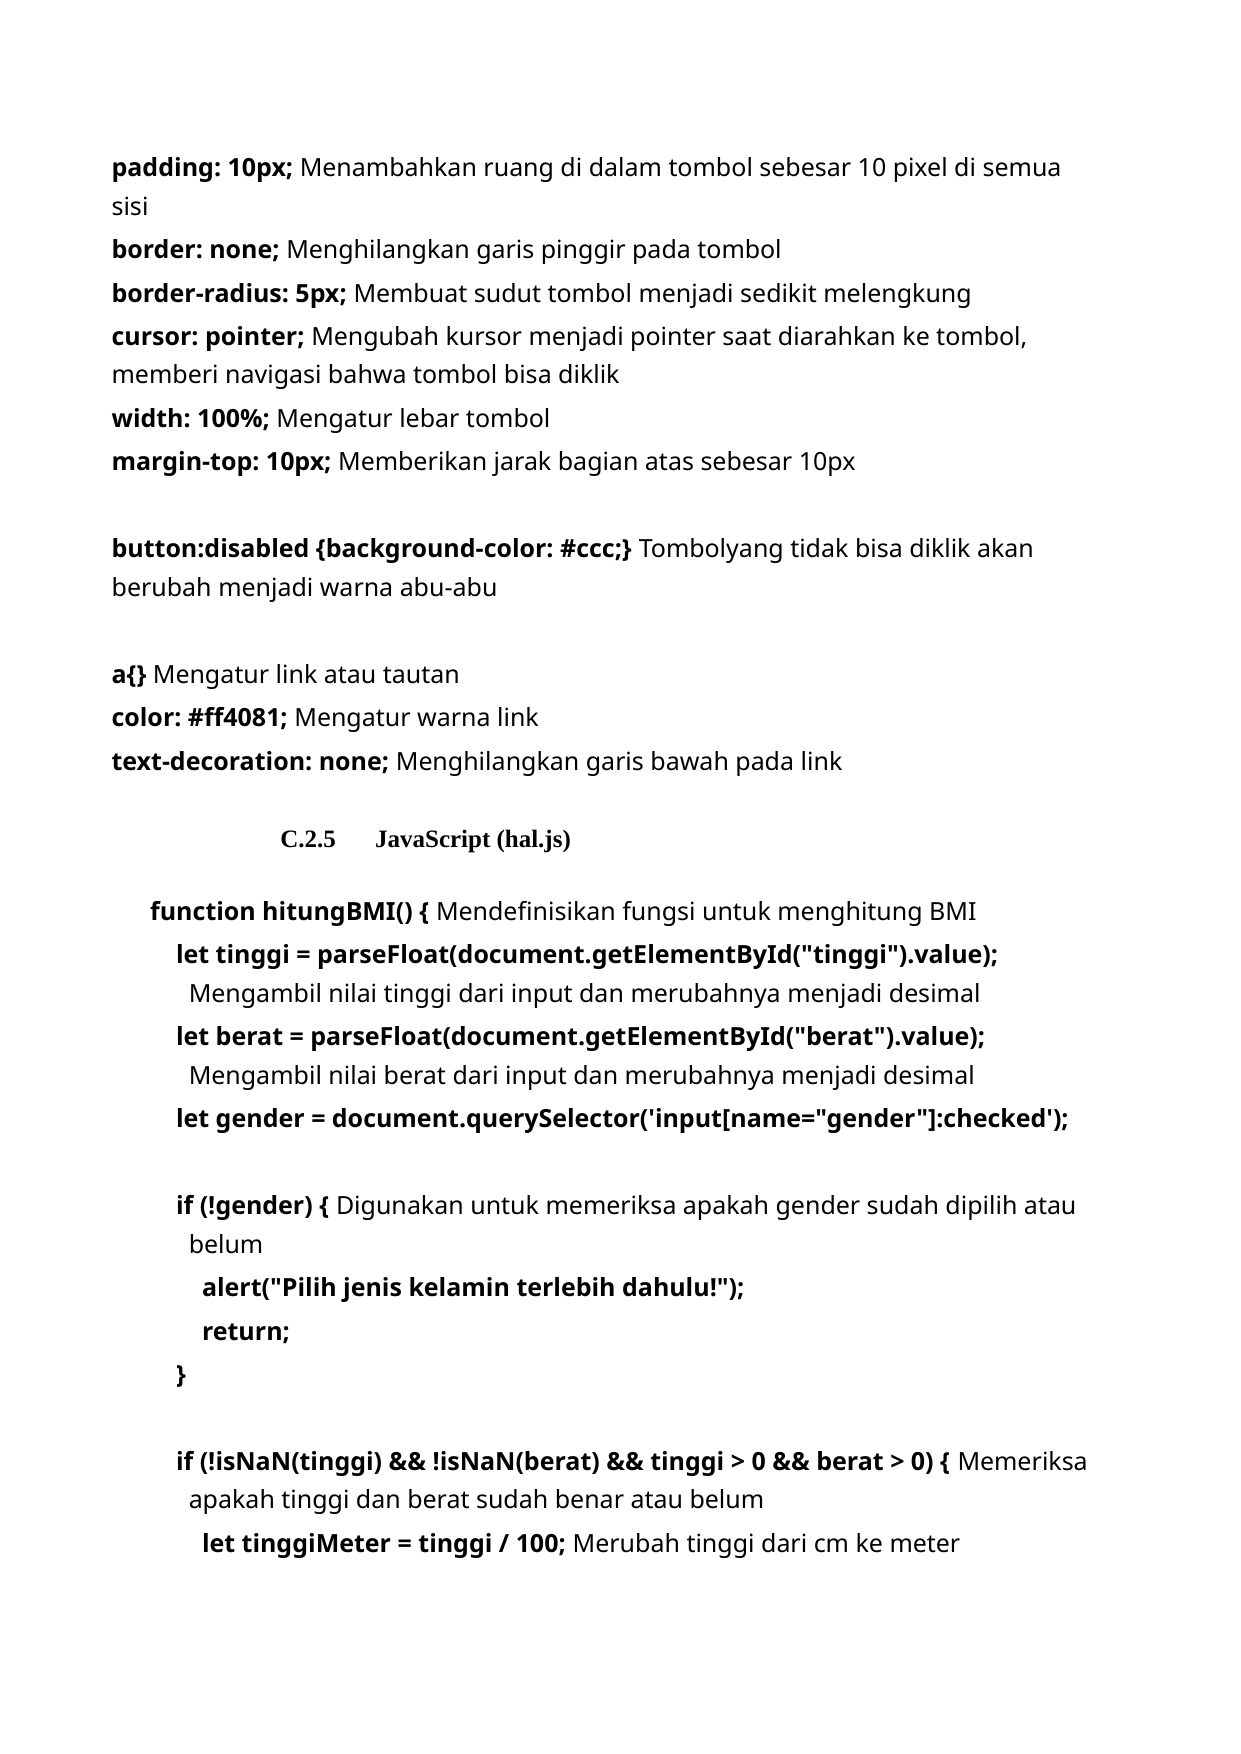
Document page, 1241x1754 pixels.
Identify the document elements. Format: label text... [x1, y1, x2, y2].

text let tinggiMeter = tinggi / 100; Merubah tinggi dari cm ke meter [150, 1525, 1090, 1559]
text let tinggi = parseFloat(document.getElementById("tinggi").value); Mengambil nilai tinggi dari input dan merubahnya menjadi desimal [150, 937, 1090, 1010]
text border: none; Menghilangkan garis pinggir pada tombol [111, 232, 1090, 266]
list JavaScript (hal.js) [280, 824, 1090, 853]
text button:disabled {background-color: #ccc;} Tombolyang tidak bisa diklik akan berubah menjadi warna abu-abu [111, 531, 1090, 603]
text margin-top: 10px; Memberikan jarak bagian atas sebesar 10px [111, 444, 1090, 478]
text padding: 10px; Menambahkan ruang di dalam tombol sebesar 10 pixel di semua sisi [111, 150, 1090, 222]
text border-radius: 5px; Membuat sudut tombol menjadi sedikit melengkung [111, 275, 1090, 309]
text function hitungBMI() { Mendefinisikan fungsi untuk menghitung BMI [150, 894, 1090, 928]
text text-decoration: none; Menghilangkan garis bawah pada link [111, 743, 1090, 777]
text cursor: pointer; Mengubah kursor menjadi pointer saat diarahkan ke tombol, memberi navigasi bahwa tombol bisa diklik [111, 319, 1090, 391]
text let berat = parseFloat(document.getElementById("berat").value); Mengambil nilai berat dari input dan merubahnya menjadi desimal [150, 1019, 1090, 1092]
text let gender = document.querySelector('input[name="gender"]:checked'); [150, 1101, 1090, 1135]
text alert("Pilih jenis kelamin terlebih dahulu!"); [150, 1270, 1090, 1304]
text a{} Mengatur link atau tautan [111, 656, 1090, 690]
text if (!gender) { Digunakan untuk memeriksa apakah gender sudah dipilih atau belum [150, 1188, 1090, 1260]
text if (!isNaN(tinggi) && !isNaN(berat) && tinggi > 0 && berat > 0) { Memeriksa apakah tinggi dan berat sudah benar atau belum [150, 1443, 1090, 1516]
text return; [150, 1313, 1090, 1347]
text } [150, 1357, 1090, 1391]
text color: #ff4081; Mengatur warna link [111, 700, 1090, 734]
text width: 100%; Mengatur lebar tombol [111, 401, 1090, 435]
